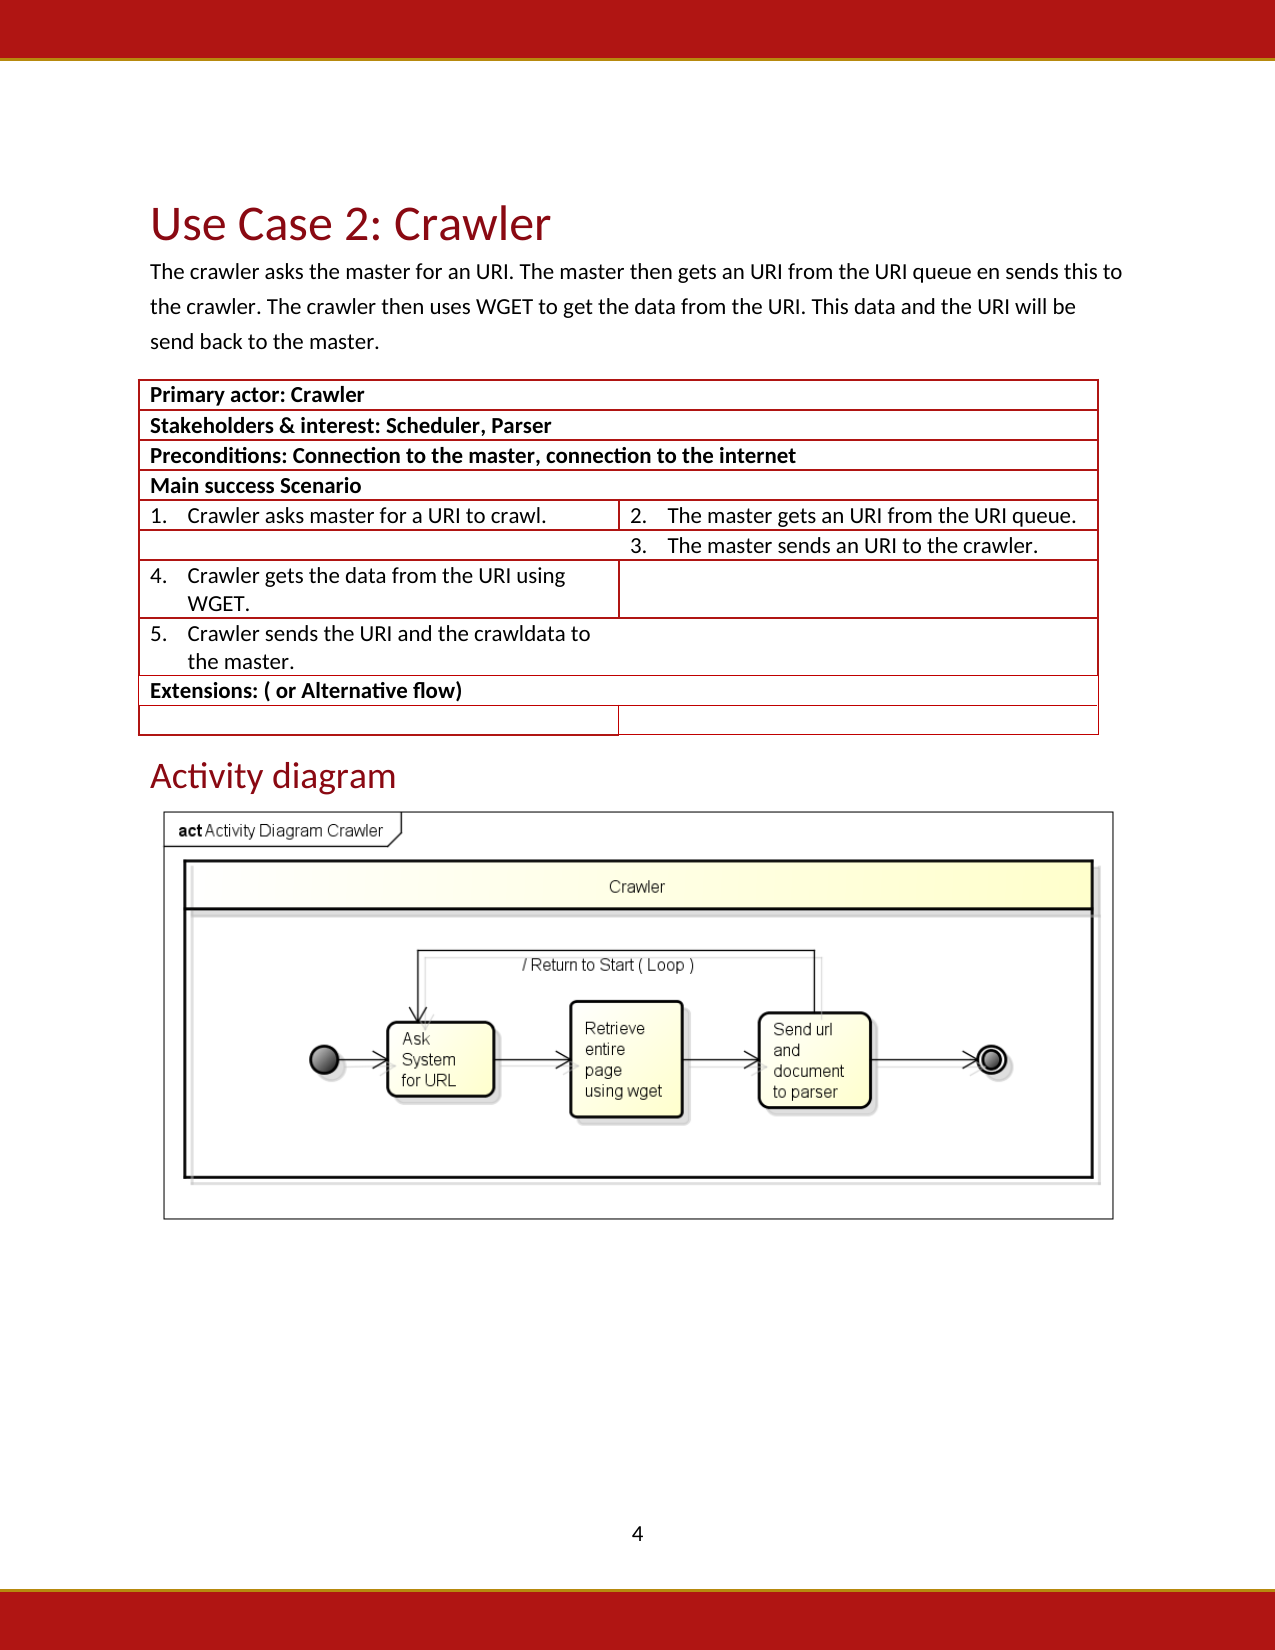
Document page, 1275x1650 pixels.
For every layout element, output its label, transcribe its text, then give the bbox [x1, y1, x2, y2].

table_cell The master sends an URI to the crawler. [619, 531, 1097, 559]
table_cell Crawler asks master for a URI to crawl. [140, 501, 618, 529]
subtitle Activity diagram [150, 752, 1125, 798]
table_cell Crawler sends the URI and the crawldata to the master. [140, 619, 618, 675]
table_cell [619, 619, 1097, 675]
subtitle Use Case 2: Crawler [150, 192, 1125, 253]
table_cell [620, 561, 1097, 617]
table_header Primary actor: Crawler [140, 381, 1097, 409]
table_cell Crawler gets the data from the URI using WGET. [140, 561, 618, 617]
table_cell Extensions: ( or Alternative flow) [139, 676, 1098, 704]
table_cell [140, 706, 618, 733]
table_cell Main success Scenario [140, 471, 1097, 499]
table_cell The master gets an URI from the URI queue. [620, 501, 1097, 529]
text The crawler asks the master for an URI. The master then gets an URI from the URI queue en sends this to the crawler. The crawler then uses WGET to get the data from the URI. This data and the URI will be send back to the master. [150, 257, 1125, 355]
table_cell Preconditions: Connection to the master, connection to the internet [140, 441, 1097, 469]
table_cell Stakeholders & interest: Scheduler, Parser [140, 411, 1097, 439]
picture [150, 798, 1125, 1232]
table_cell [140, 531, 618, 559]
table_cell [619, 705, 1098, 733]
